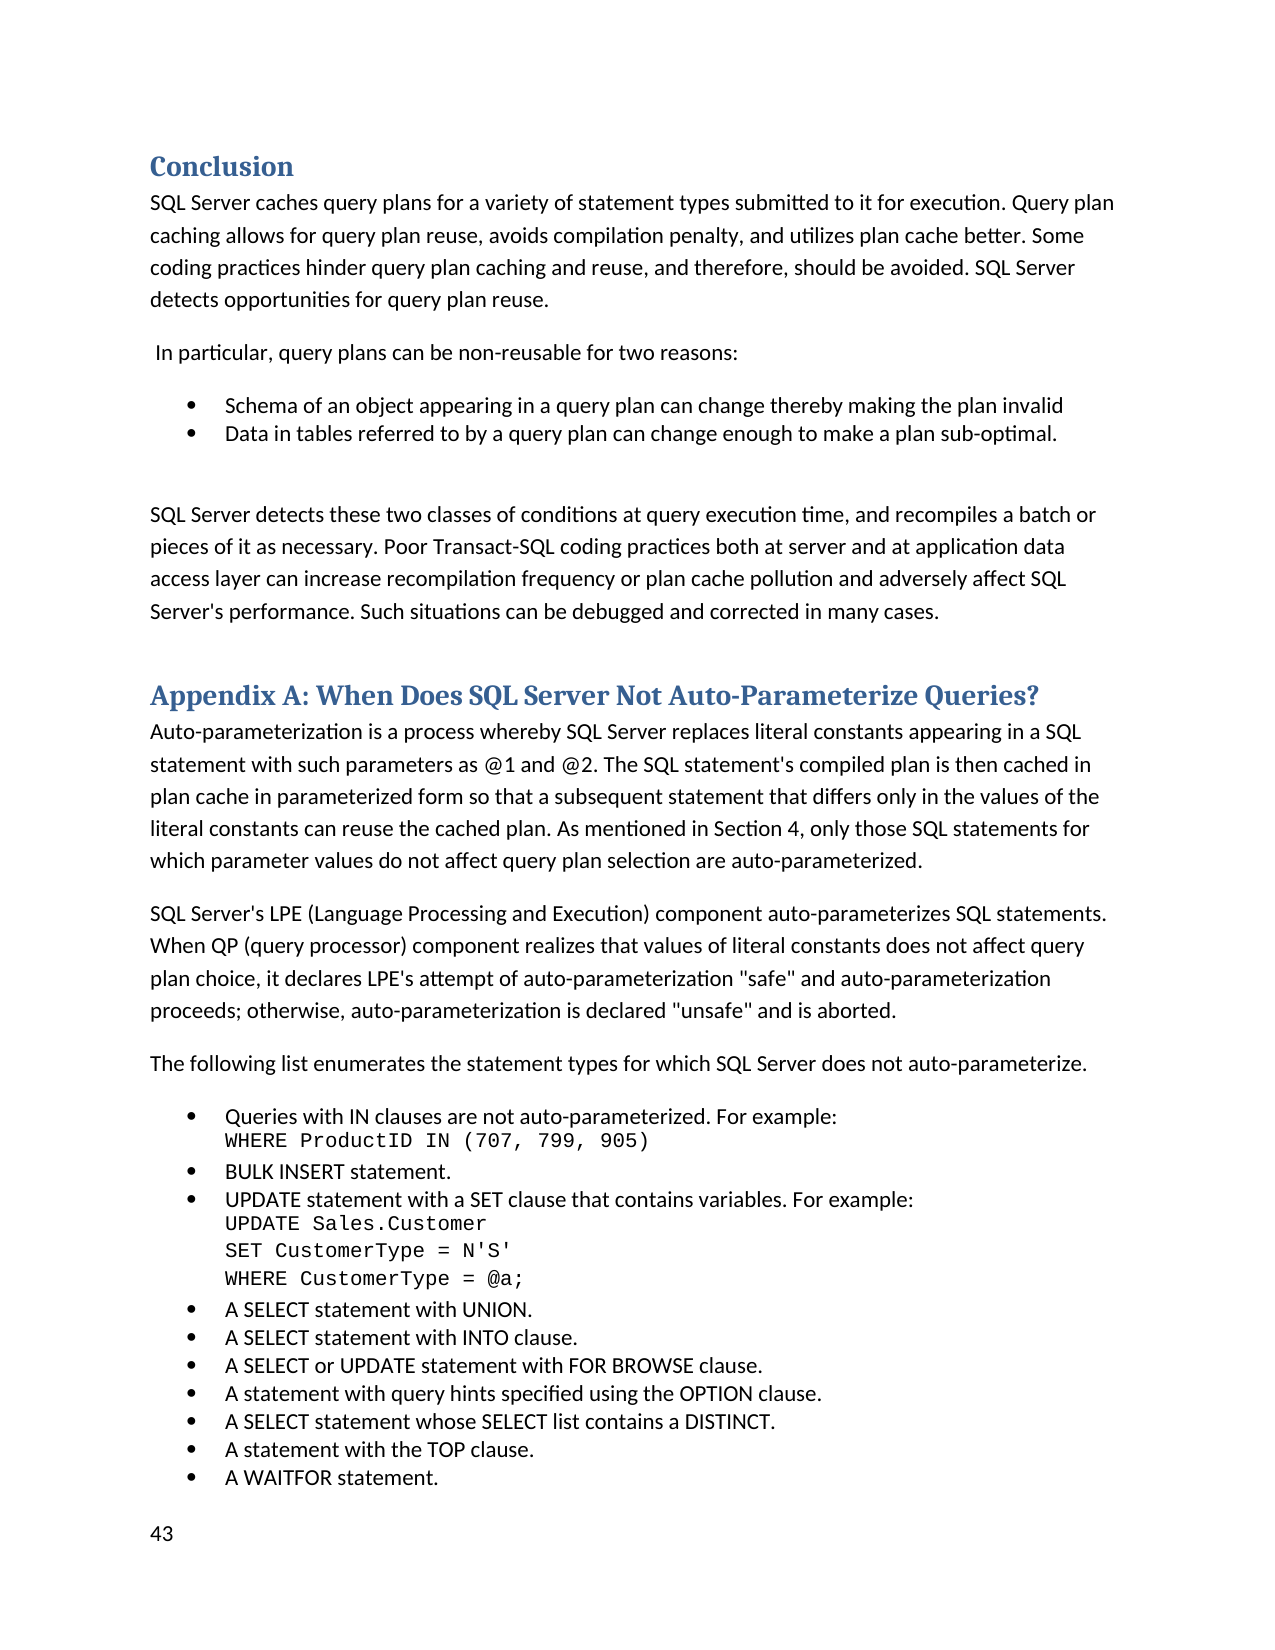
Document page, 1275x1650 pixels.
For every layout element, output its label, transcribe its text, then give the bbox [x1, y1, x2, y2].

text Auto-parameterization is a process whereby SQL Server replaces literal constants appearing in a SQL statement with such parameters as @1 and @2. The SQL statement's compiled plan is then cached in plan cache in parameterized form so that a subsequent statement that differs only in the values of the literal constants can reuse the cached plan. As mentioned in Section 4, only those SQL statements for which parameter values do not affect query plan selection are auto-parameterized. [150, 717, 1125, 874]
list Queries with IN clauses are not auto-parameterized. For example: [187, 1102, 1125, 1130]
subtitle Appendix A: When Does SQL Server Not Auto-Parameterize Queries? [150, 679, 1125, 712]
list WHERE ProductID IN (707, 799, 905) [225, 1130, 1125, 1153]
text SQL Server's LPE (Language Processing and Execution) component auto-parameterizes SQL statements. When QP (query processor) component realizes that values of literal constants does not affect query plan choice, it declares LPE's attempt of auto-parameterization "safe" and auto-parameterization proceeds; otherwise, auto-parameterization is declared "unsafe" and is aborted. [150, 899, 1125, 1024]
list A SELECT statement with UNION. [187, 1295, 1125, 1323]
list BULK INSERT statement. [187, 1157, 1125, 1185]
list A WAITFOR statement. [187, 1463, 1125, 1491]
list A SELECT or UPDATE statement with FOR BROWSE clause. [187, 1351, 1125, 1379]
text In particular, query plans can be non-reusable for two reasons: [150, 338, 1125, 366]
list Data in tables referred to by a query plan can change enough to make a plan sub-optimal. [187, 419, 1125, 447]
list UPDATE Sales.Customer [225, 1213, 1125, 1237]
text The following list enumerates the statement types for which SQL Server does not auto-parameterize. [150, 1049, 1125, 1077]
text SQL Server detects these two classes of conditions at query execution time, and recompiles a batch or pieces of it as necessary. Poor Transact-SQL coding practices both at server and at application data access layer can increase recompilation frequency or plan cache pollution and adversely affect SQL Server's performance. Such situations can be debugged and corrected in many cases. [150, 500, 1125, 625]
list A SELECT statement whose SELECT list contains a DISTINCT. [187, 1407, 1125, 1435]
list A statement with the TOP clause. [187, 1435, 1125, 1463]
subtitle Conclusion [150, 150, 1125, 183]
list A SELECT statement with INTO clause. [187, 1323, 1125, 1351]
list SET CustomerType = N'S' [225, 1240, 1125, 1264]
list WHERE CustomerType = @a; [225, 1267, 1125, 1291]
list UPDATE statement with a SET clause that contains variables. For example: [187, 1185, 1125, 1213]
list Schema of an object appearing in a query plan can change thereby making the plan invalid [187, 391, 1125, 419]
list A statement with query hints specified using the OPTION clause. [187, 1379, 1125, 1407]
text SQL Server caches query plans for a variety of statement types submitted to it for execution. Query plan caching allows for query plan reuse, avoids compilation penalty, and utilizes plan cache better. Some coding practices hinder query plan caching and reuse, and therefore, should be avoided. SQL Server detects opportunities for query plan reuse. [150, 188, 1125, 313]
